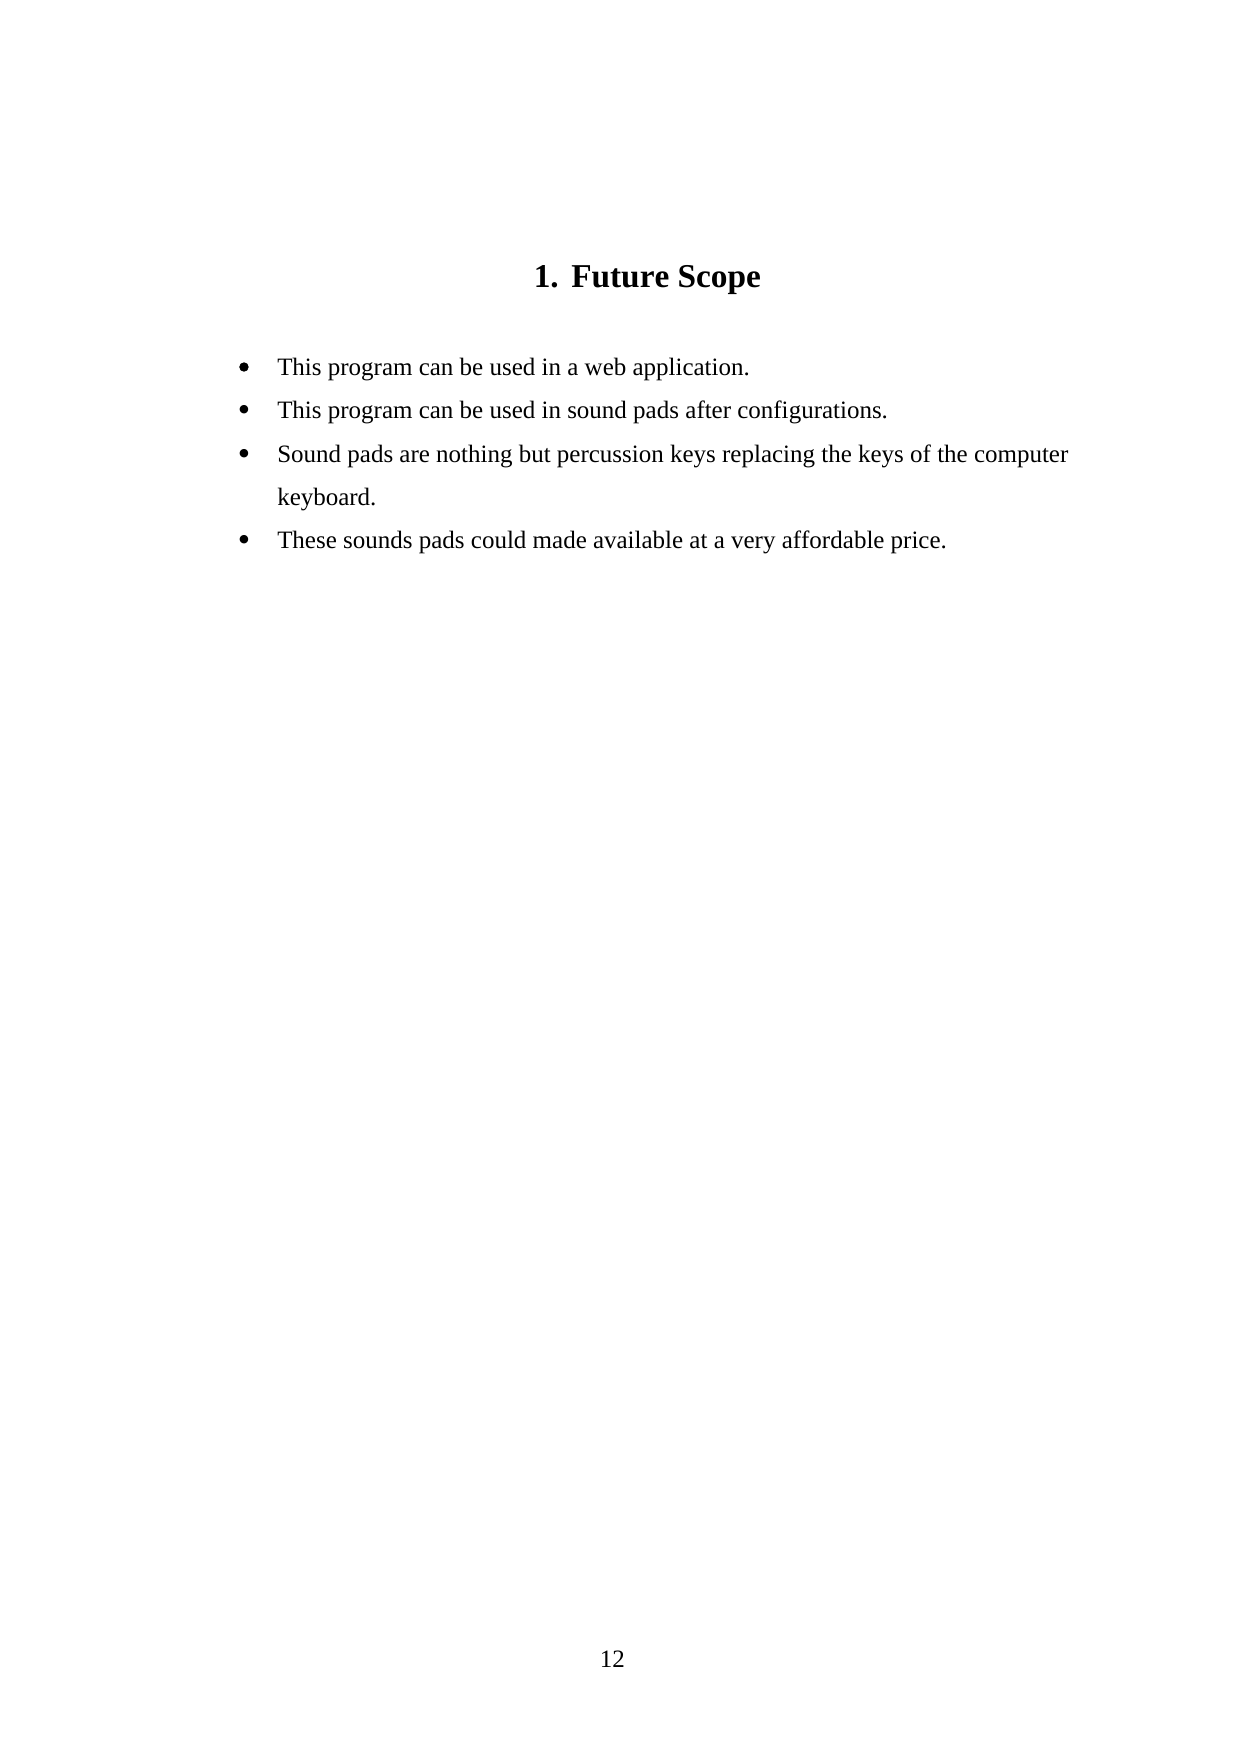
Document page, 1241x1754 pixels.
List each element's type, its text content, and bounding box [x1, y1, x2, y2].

list This program can be used in sound pads after configurations. [239, 396, 1130, 424]
list Sound pads are nothing but percussion keys replacing the keys of the computer keyboard. [239, 439, 1130, 511]
list This program can be used in a web application. [239, 352, 1130, 381]
list Future Scope [164, 257, 1130, 295]
list These sounds pads could made available at a very affordable price. [239, 525, 1130, 554]
